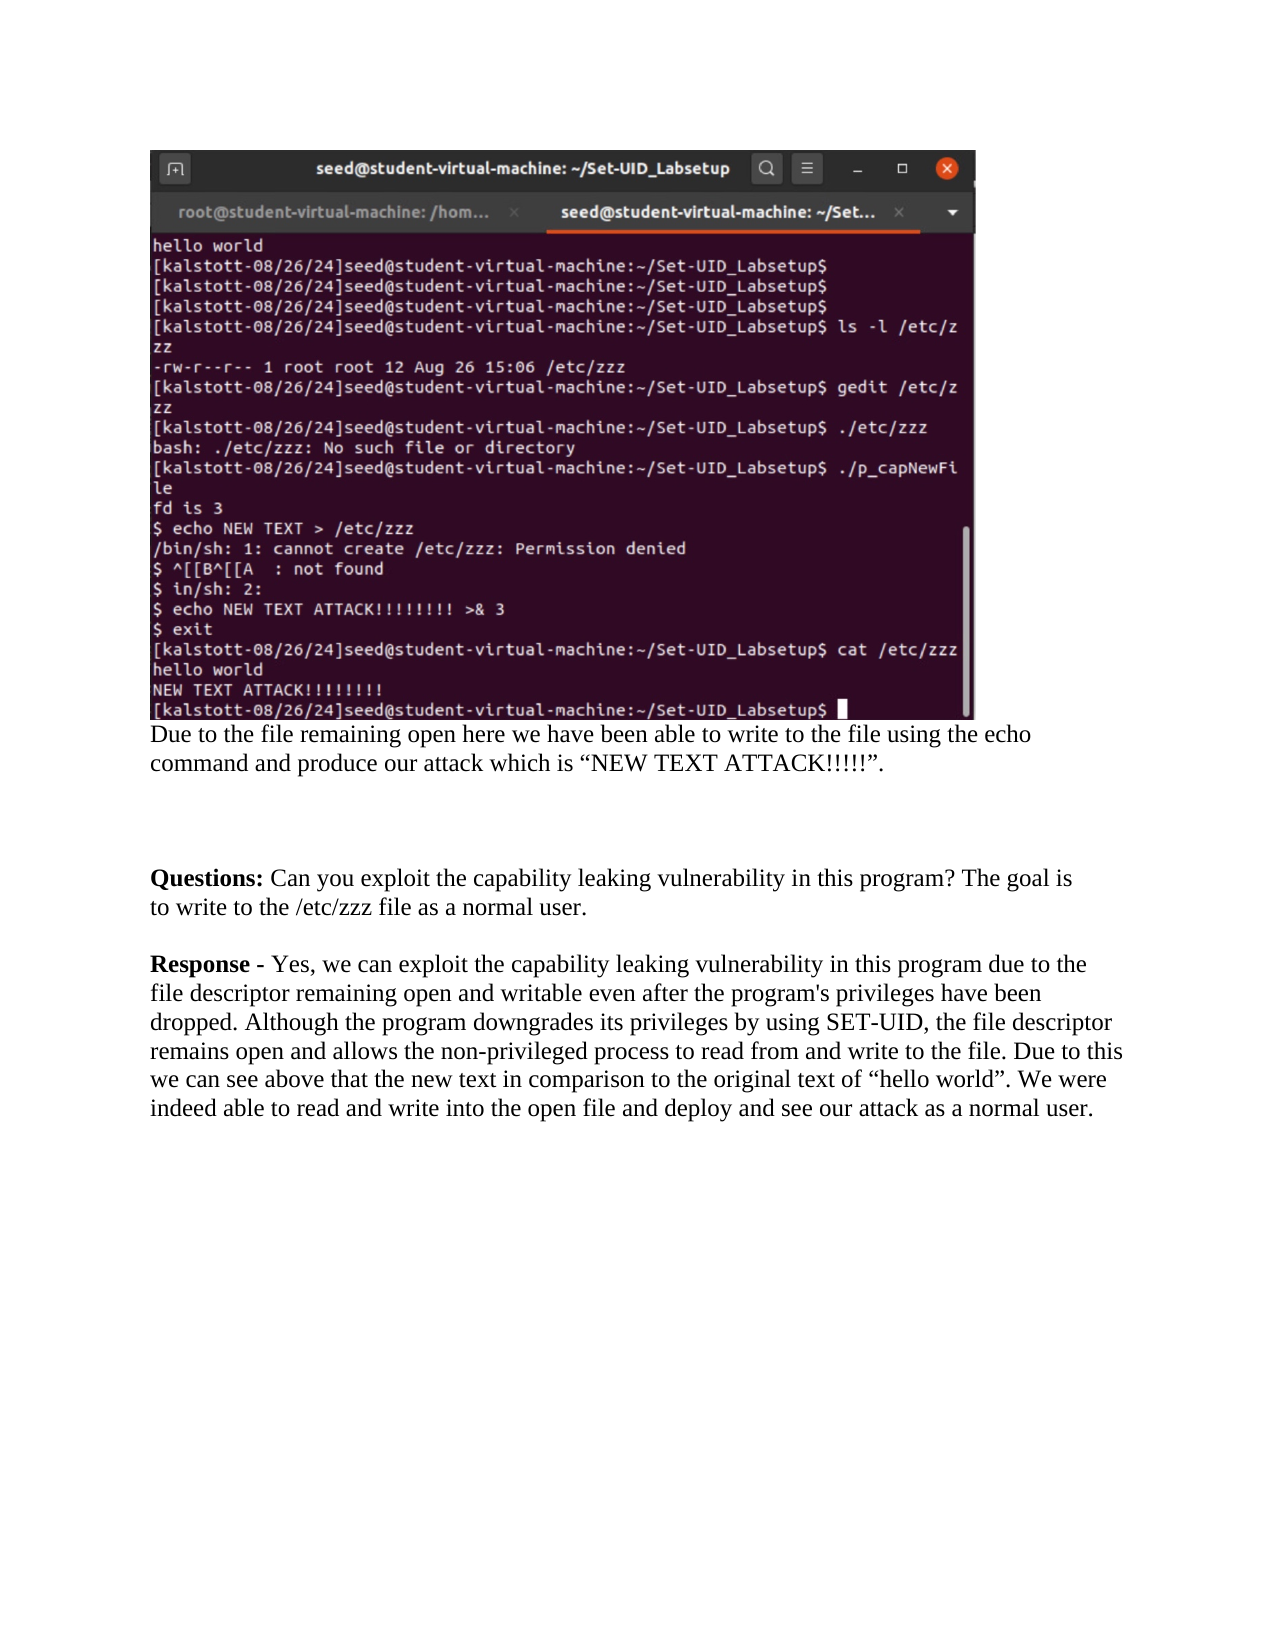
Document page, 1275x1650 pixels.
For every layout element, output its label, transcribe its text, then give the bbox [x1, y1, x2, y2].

text Questions: Can you exploit the capability leaking vulnerability in this program? The goal is to write to the /etc/zzz file as a normal user. [150, 863, 1125, 921]
picture [150, 150, 976, 720]
text Response - Yes, we can exploit the capability leaking vulnerability in this program due to the file descriptor remaining open and writable even after the program's privileges have been dropped. Although the program downgrades its privileges by using SET-UID, the file descriptor remains open and allows the non-privileged process to read from and write to the file. Due to this we can see above that the new text in comparison to the original text of “hello world”. We were indeed able to read and write into the open file and deploy and see our attack as a normal user. [150, 949, 1125, 1122]
text Due to the file remaining open here we have been able to write to the file using the echo command and produce our attack which is “NEW TEXT ATTACK!!!!!”. [150, 719, 1125, 777]
